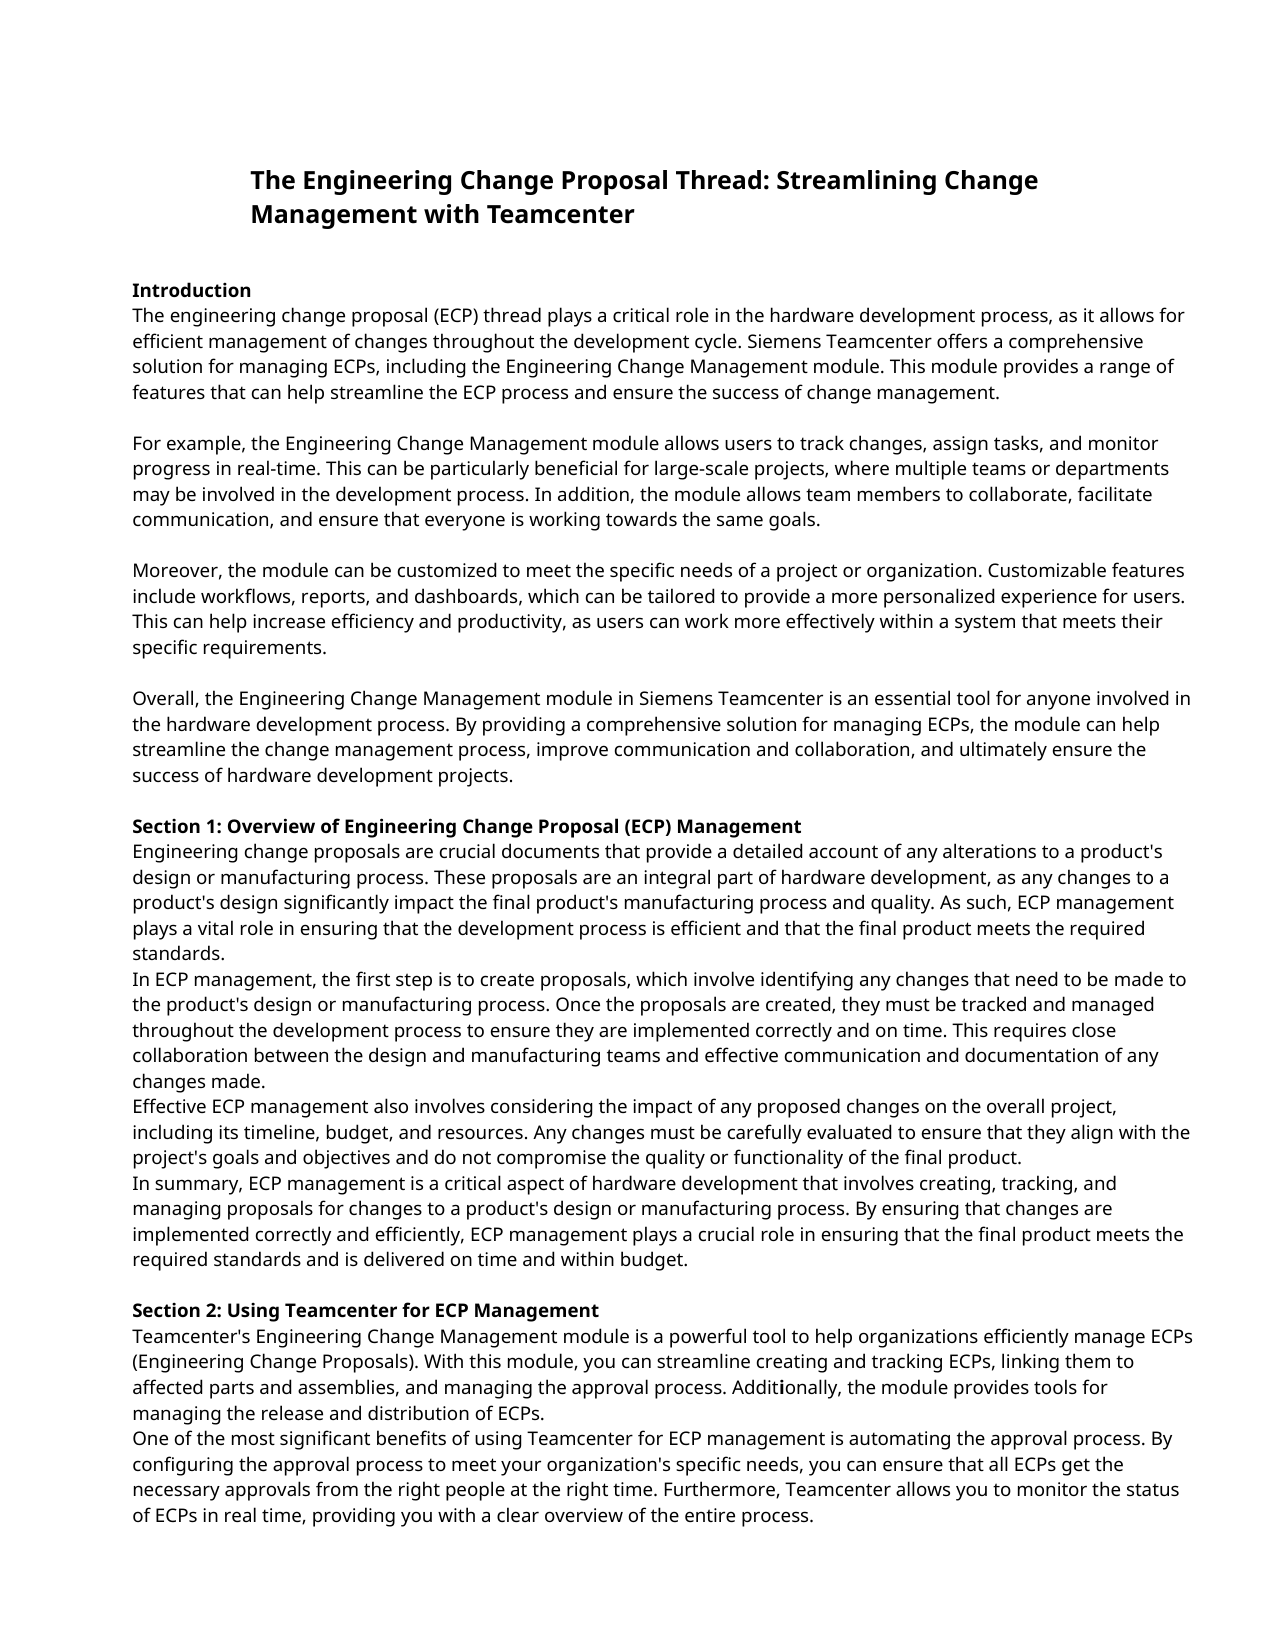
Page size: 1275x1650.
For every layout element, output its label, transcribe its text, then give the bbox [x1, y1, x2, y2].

text One of the most significant benefits of using Teamcenter for ECP management is automating the approval process. By configuring the approval process to meet your organization's specific needs, you can ensure that all ECPs get the necessary approvals from the right people at the right time. Furthermore, Teamcenter allows you to monitor the status of ECPs in real time, providing you with a clear overview of the entire process. [132, 1425, 1200, 1527]
text The engineering change proposal (ECP) thread plays a critical role in the hardware development process, as it allows for efficient management of changes throughout the development cycle. Siemens Teamcenter offers a comprehensive solution for managing ECPs, including the Engineering Change Management module. This module provides a range of features that can help streamline the ECP process and ensure the success of change management. [132, 302, 1200, 404]
text Teamcenter's Engineering Change Management module is a powerful tool to help organizations efficiently manage ECPs (Engineering Change Proposals). With this module, you can streamline creating and tracking ECPs, linking them to affected parts and assemblies, and managing the approval process. Additionally, the module provides tools for managing the release and distribution of ECPs. [132, 1323, 1200, 1425]
text Introduction [132, 277, 1200, 302]
text Section 1: Overview of Engineering Change Proposal (ECP) Management [132, 813, 1200, 838]
text Moreover, the module can be customized to meet the specific needs of a project or organization. Customizable features include workflows, reports, and dashboards, which can be tailored to provide a more personalized experience for users. This can help increase efficiency and productivity, as users can work more effectively within a system that meets their specific requirements. [132, 558, 1200, 660]
text Effective ECP management also involves considering the impact of any proposed changes on the overall project, including its timeline, budget, and resources. Any changes must be carefully evaluated to ensure that they align with the project's goals and objectives and do not compromise the quality or functionality of the final product. [132, 1094, 1200, 1170]
text Overall, the Engineering Change Management module in Siemens Teamcenter is an essential tool for anyone involved in the hardware development process. By providing a comprehensive solution for managing ECPs, the module can help streamline the change management process, improve communication and collaboration, and ultimately ensure the success of hardware development projects. [132, 685, 1200, 787]
text Section 2: Using Teamcenter for ECP Management [132, 1298, 1200, 1323]
text For example, the Engineering Change Management module allows users to track changes, assign tasks, and monitor progress in real-time. This can be particularly beneficial for large-scale projects, where multiple teams or departments may be involved in the development process. In addition, the module allows team members to collaborate, facilitate communication, and ensure that everyone is working towards the same goals. [132, 430, 1200, 532]
text In summary, ECP management is a critical aspect of hardware development that involves creating, tracking, and managing proposals for changes to a product's design or manufacturing process. By ensuring that changes are implemented correctly and efficiently, ECP management plays a crucial role in ensuring that the final product meets the required standards and is delivered on time and within budget. [132, 1170, 1200, 1272]
subtitle The Engineering Change Proposal Thread: Streamlining Change Management with Teamcenter [250, 162, 1200, 231]
text Engineering change proposals are crucial documents that provide a detailed account of any alterations to a product's design or manufacturing process. These proposals are an integral part of hardware development, as any changes to a product's design significantly impact the final product's manufacturing process and quality. As such, ECP management plays a vital role in ensuring that the development process is efficient and that the final product meets the required standards. [132, 838, 1200, 966]
text In ECP management, the first step is to create proposals, which involve identifying any changes that need to be made to the product's design or manufacturing process. Once the proposals are created, they must be tracked and managed throughout the development process to ensure they are implemented correctly and on time. This requires close collaboration between the design and manufacturing teams and effective communication and documentation of any changes made. [132, 966, 1200, 1094]
